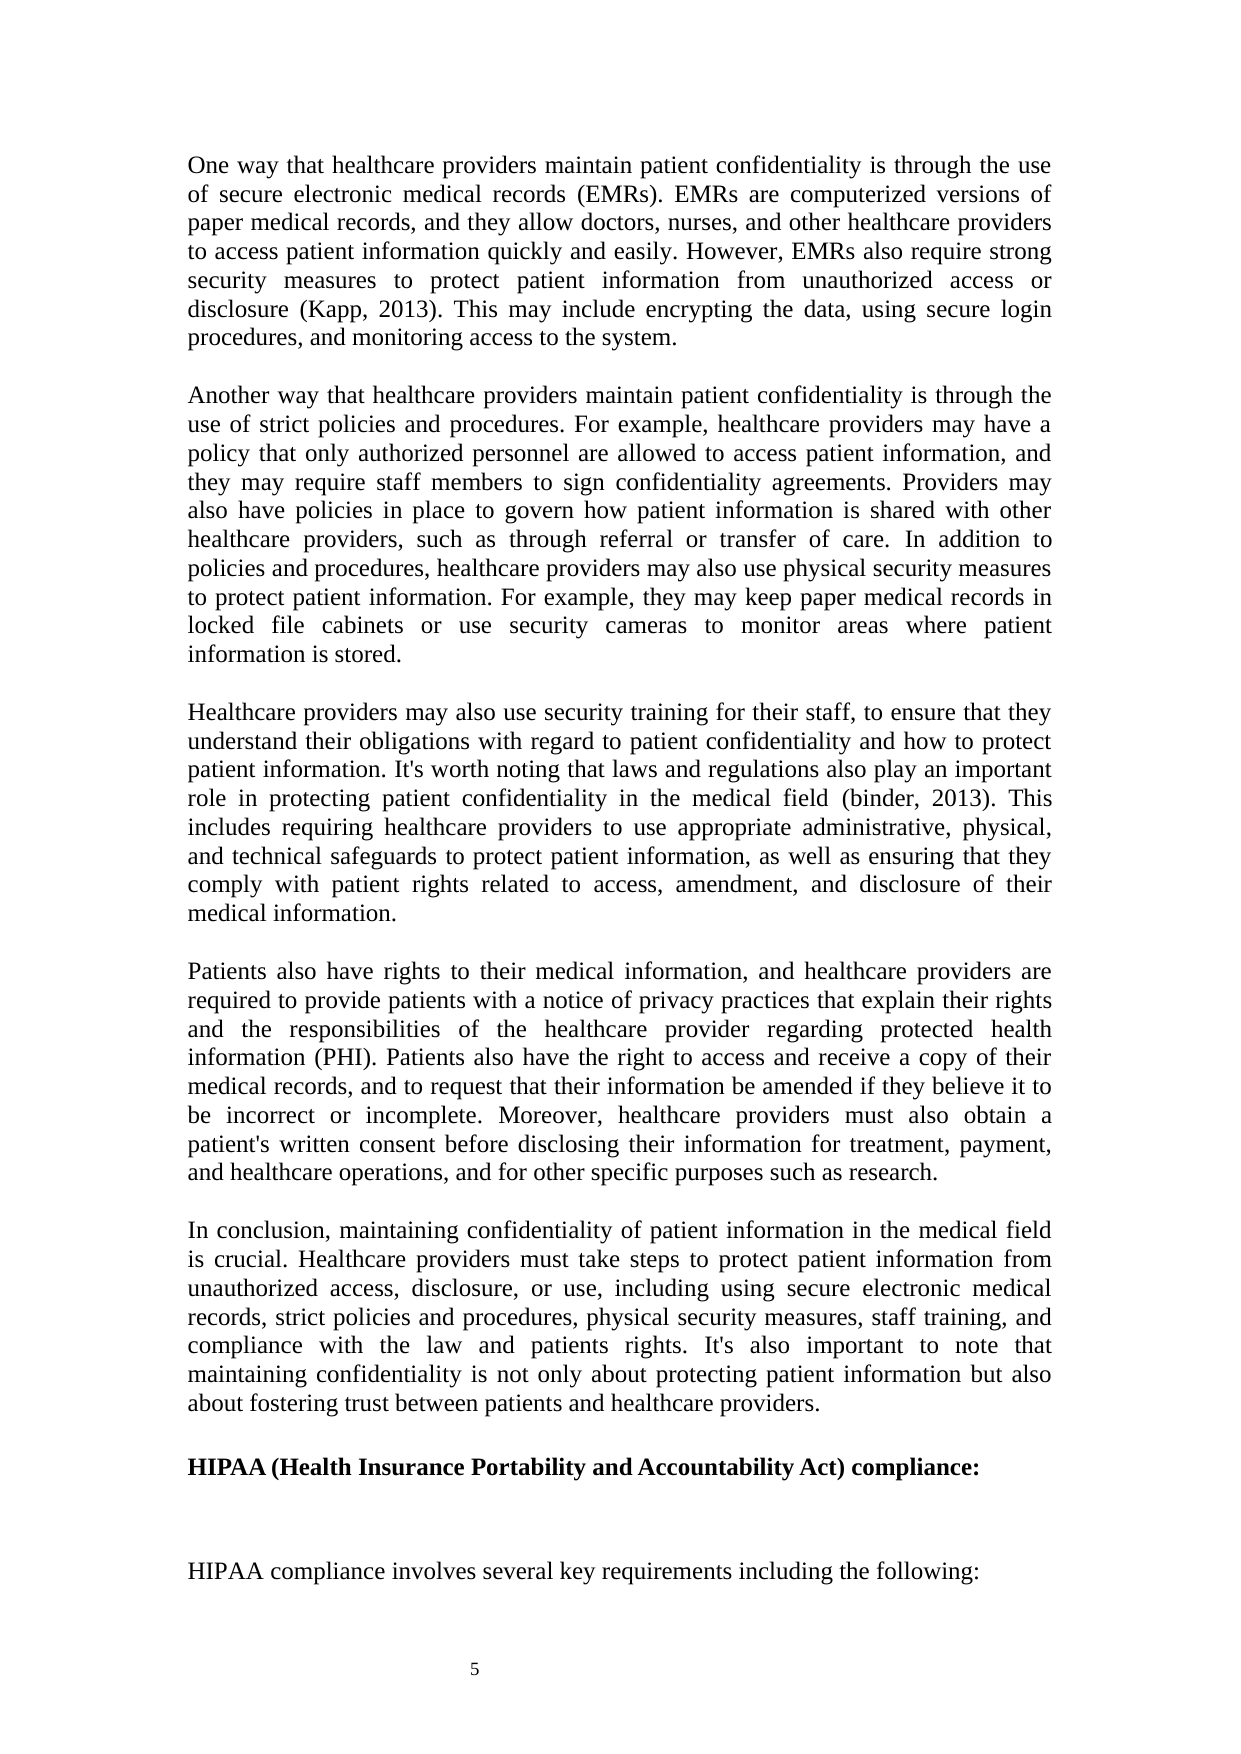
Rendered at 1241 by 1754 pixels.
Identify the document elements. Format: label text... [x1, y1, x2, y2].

subtitle HIPAA (Health Insurance Portability and Accountability Act) compliance: [187, 1452, 1053, 1481]
text Healthcare providers may also use security training for their staff, to ensure that they understand their obligations with regard to patient confidentiality and how to protect patient information. It's worth noting that laws and regulations also play an important role in protecting patient confidentiality in the medical field (binder, 2013). This includes requiring healthcare providers to use appropriate administrative, physical, and technical safeguards to protect patient information, as well as ensuring that they comply with patient rights related to access, amendment, and disclosure of their medical information. [187, 697, 1053, 927]
text In conclusion, maintaining confidentiality of patient information in the medical field is crucial. Healthcare providers must take steps to protect patient information from unauthorized access, disclosure, or use, including using secure electronic medical records, strict policies and procedures, physical security measures, staff training, and compliance with the law and patients rights. It's also important to note that maintaining confidentiality is not only about protecting patient information but also about fostering trust between patients and healthcare providers. [187, 1215, 1053, 1417]
text Another way that healthcare providers maintain patient confidentiality is through the use of strict policies and procedures. For example, healthcare providers may have a policy that only authorized personnel are allowed to access patient information, and they may require staff members to sign confidentiality agreements. Providers may also have policies in place to govern how patient information is shared with other healthcare providers, such as through referral or transfer of care. In addition to policies and procedures, healthcare providers may also use physical security measures to protect patient information. For example, they may keep paper medical records in locked file cabinets or use security cameras to monitor areas where patient information is stored. [187, 380, 1053, 668]
text HIPAA compliance involves several key requirements including the following: [187, 1556, 1053, 1584]
text Patients also have rights to their medical information, and healthcare providers are required to provide patients with a notice of privacy practices that explain their rights and the responsibilities of the healthcare provider regarding protected health information (PHI). Patients also have the right to access and receive a copy of their medical records, and to request that their information be amended if they believe it to be incorrect or incomplete. Moreover, healthcare providers must also obtain a patient's written consent before disclosing their information for treatment, payment, and healthcare operations, and for other specific purposes such as research. [187, 956, 1053, 1186]
text One way that healthcare providers maintain patient confidentiality is through the use of secure electronic medical records (EMRs). EMRs are computerized versions of paper medical records, and they allow doctors, nurses, and other healthcare providers to access patient information quickly and easily. However, EMRs also require strong security measures to protect patient information from unauthorized access or disclosure (Kapp, 2013). This may include encrypting the data, using secure login procedures, and monitoring access to the system. [187, 150, 1053, 351]
